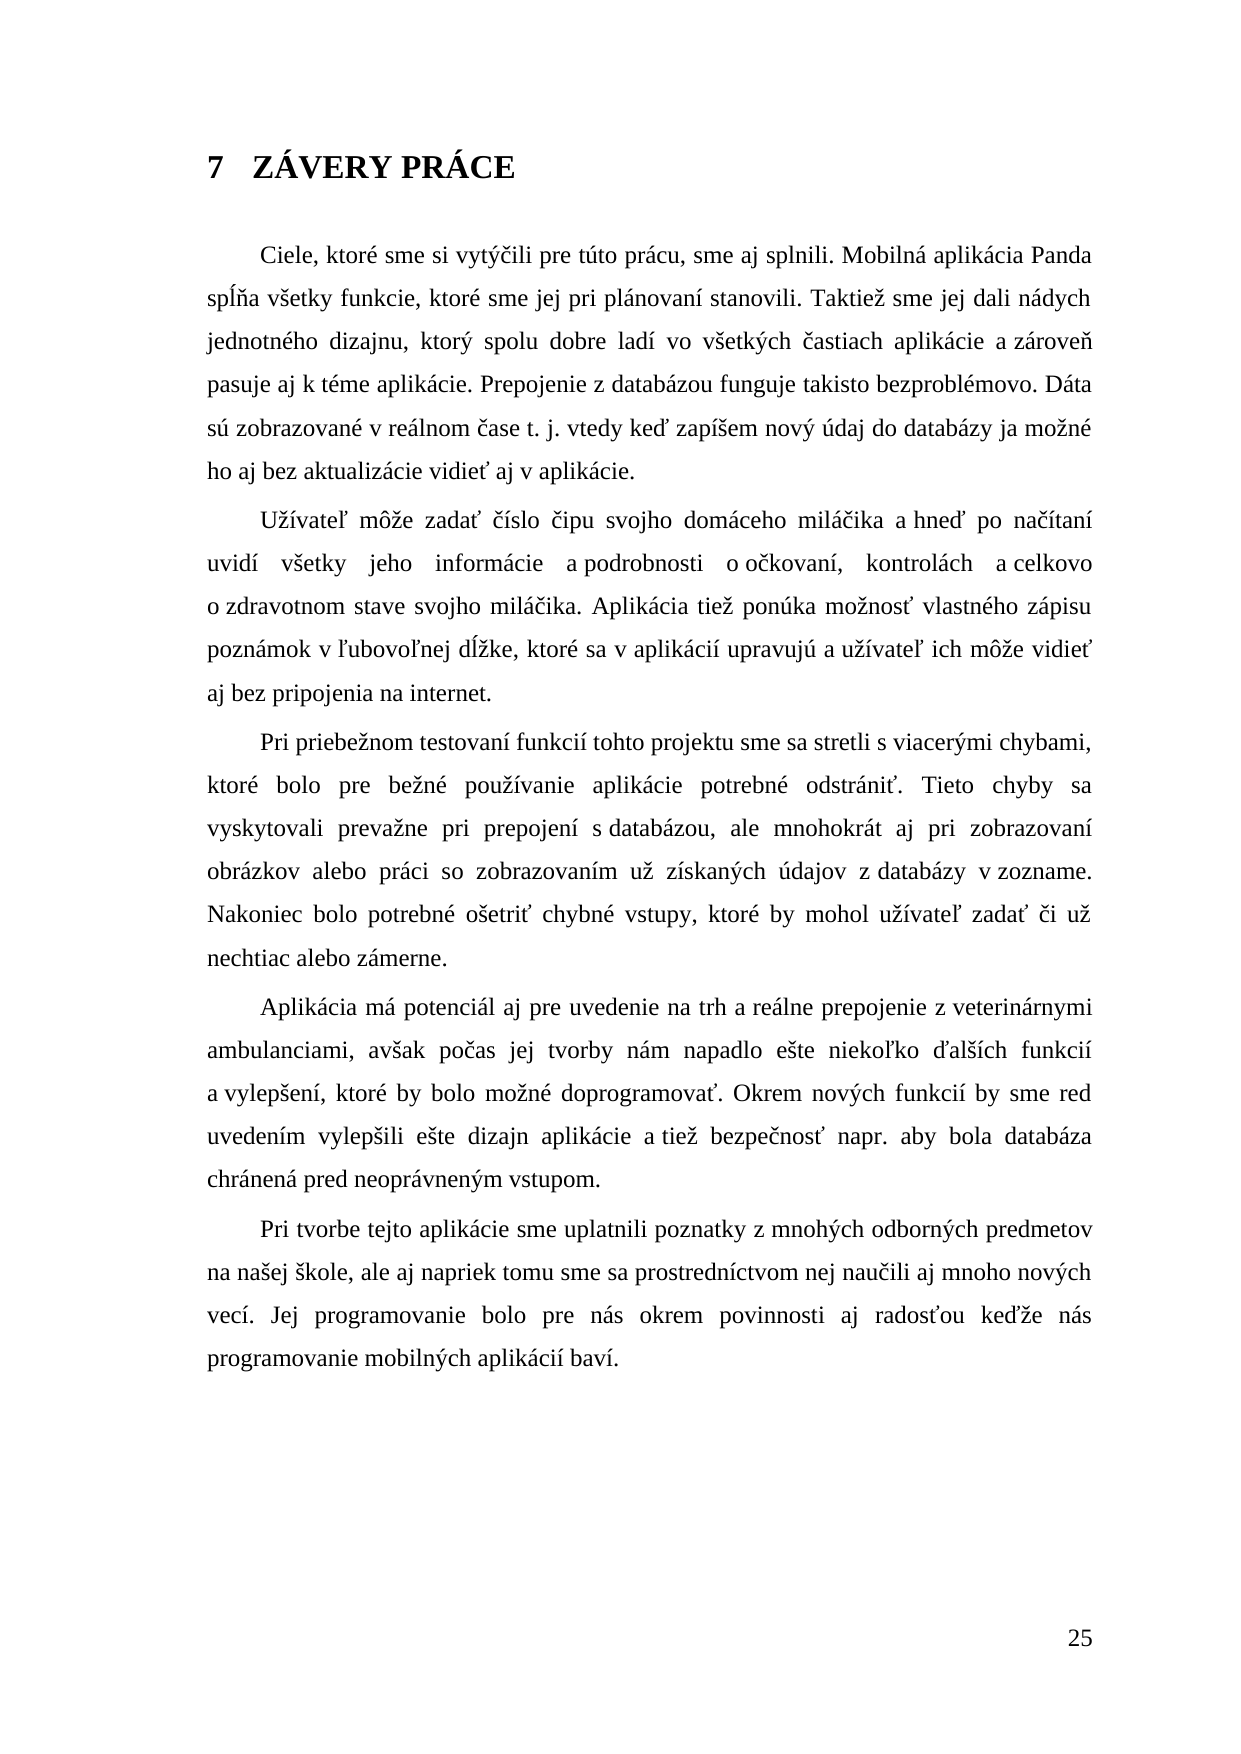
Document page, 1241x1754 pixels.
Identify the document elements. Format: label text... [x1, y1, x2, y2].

text Pri tvorbe tejto aplikácie sme uplatnili poznatky z mnohých odborných predmetov na našej škole, ale aj napriek tomu sme sa prostredníctvom nej naučili aj mnoho nových vecí. Jej programovanie bolo pre nás okrem povinnosti aj radosťou keďže nás programovanie mobilných aplikácií baví. [207, 1214, 1092, 1372]
subtitle ZÁVERY PRÁCE [207, 148, 1092, 186]
text Aplikácia má potenciál aj pre uvedenie na trh a reálne prepojenie z veterinárnymi ambulanciami, avšak počas jej tvorby nám napadlo ešte niekoľko ďalších funkcií a vylepšení, ktoré by bolo možné doprogramovať. Okrem nových funkcií by sme red uvedením vylepšili ešte dizajn aplikácie a tiež bezpečnosť napr. aby bola databáza chránená pred neoprávneným vstupom. [207, 992, 1092, 1193]
text Užívateľ môže zadať číslo čipu svojho domáceho miláčika a hneď po načítaní uvidí všetky jeho informácie a podrobnosti o očkovaní, kontrolách a celkovo o zdravotnom stave svojho miláčika. Aplikácia tiež ponúka možnosť vlastného zápisu poznámok v ľubovoľnej dĺžke, ktoré sa v aplikácií upravujú a užívateľ ich môže vidieť aj bez pripojenia na internet. [207, 505, 1092, 706]
text Pri priebežnom testovaní funkcií tohto projektu sme sa stretli s viacerými chybami, ktoré bolo pre bežné používanie aplikácie potrebné odstrániť. Tieto chyby sa vyskytovali prevažne pri prepojení s databázou, ale mnohokrát aj pri zobrazovaní obrázkov alebo práci so zobrazovaním už získaných údajov z databázy v zozname. Nakoniec bolo potrebné ošetriť chybné vstupy, ktoré by mohol užívateľ zadať či už nechtiac alebo zámerne. [207, 727, 1092, 971]
text Ciele, ktoré sme si vytýčili pre túto prácu, sme aj splnili. Mobilná aplikácia Panda spĺňa všetky funkcie, ktoré sme jej pri plánovaní stanovili. Taktiež sme jej dali nádych jednotného dizajnu, ktorý spolu dobre ladí vo všetkých častiach aplikácie a zároveň pasuje aj k téme aplikácie. Prepojenie z databázou funguje takisto bezproblémovo. Dáta sú zobrazované v reálnom čase t. j. vtedy keď zapíšem nový údaj do databázy ja možné ho aj bez aktualizácie vidieť aj v aplikácie. [207, 240, 1092, 484]
